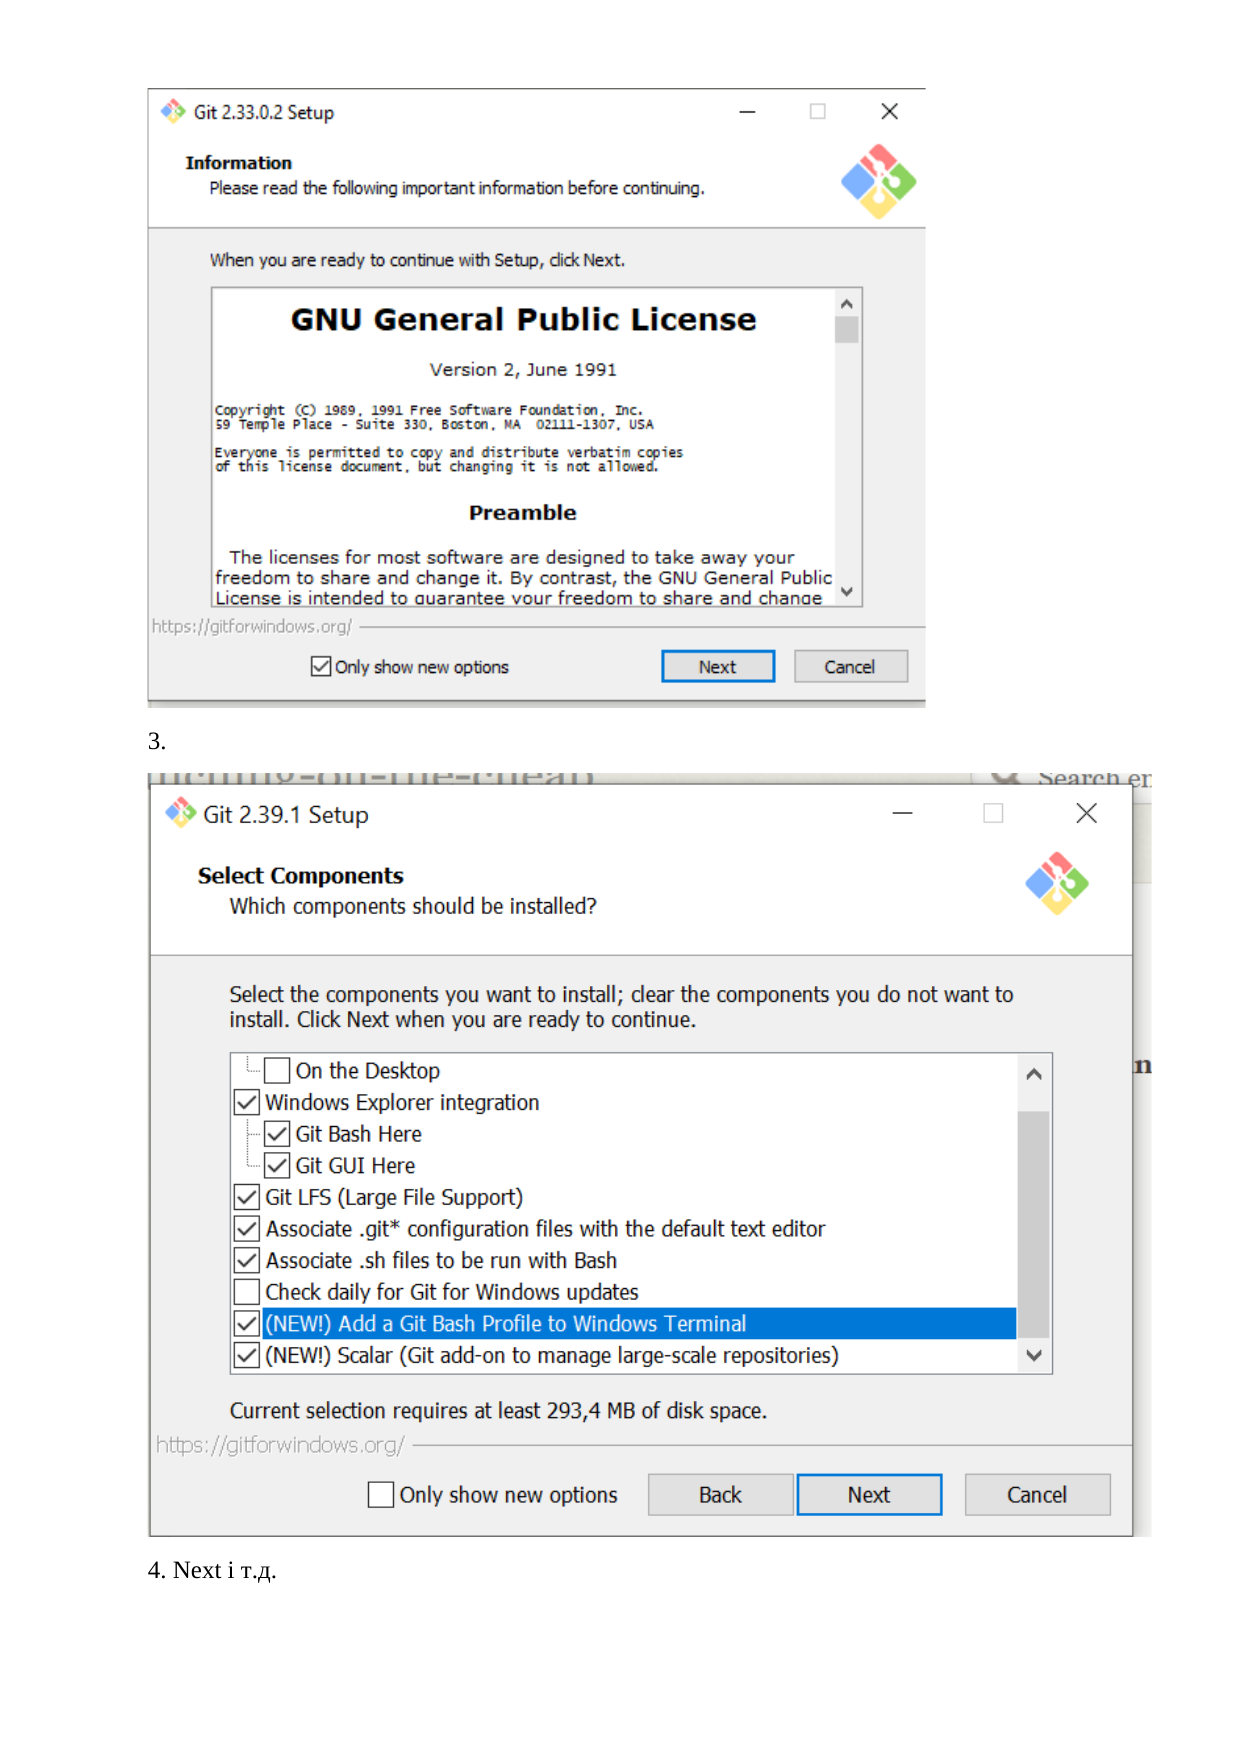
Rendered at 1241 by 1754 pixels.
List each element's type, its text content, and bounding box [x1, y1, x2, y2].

text 3. [148, 726, 1152, 755]
picture [147, 88, 926, 708]
picture [147, 773, 1152, 1537]
text 4. Next і т.д. [148, 1555, 1152, 1584]
